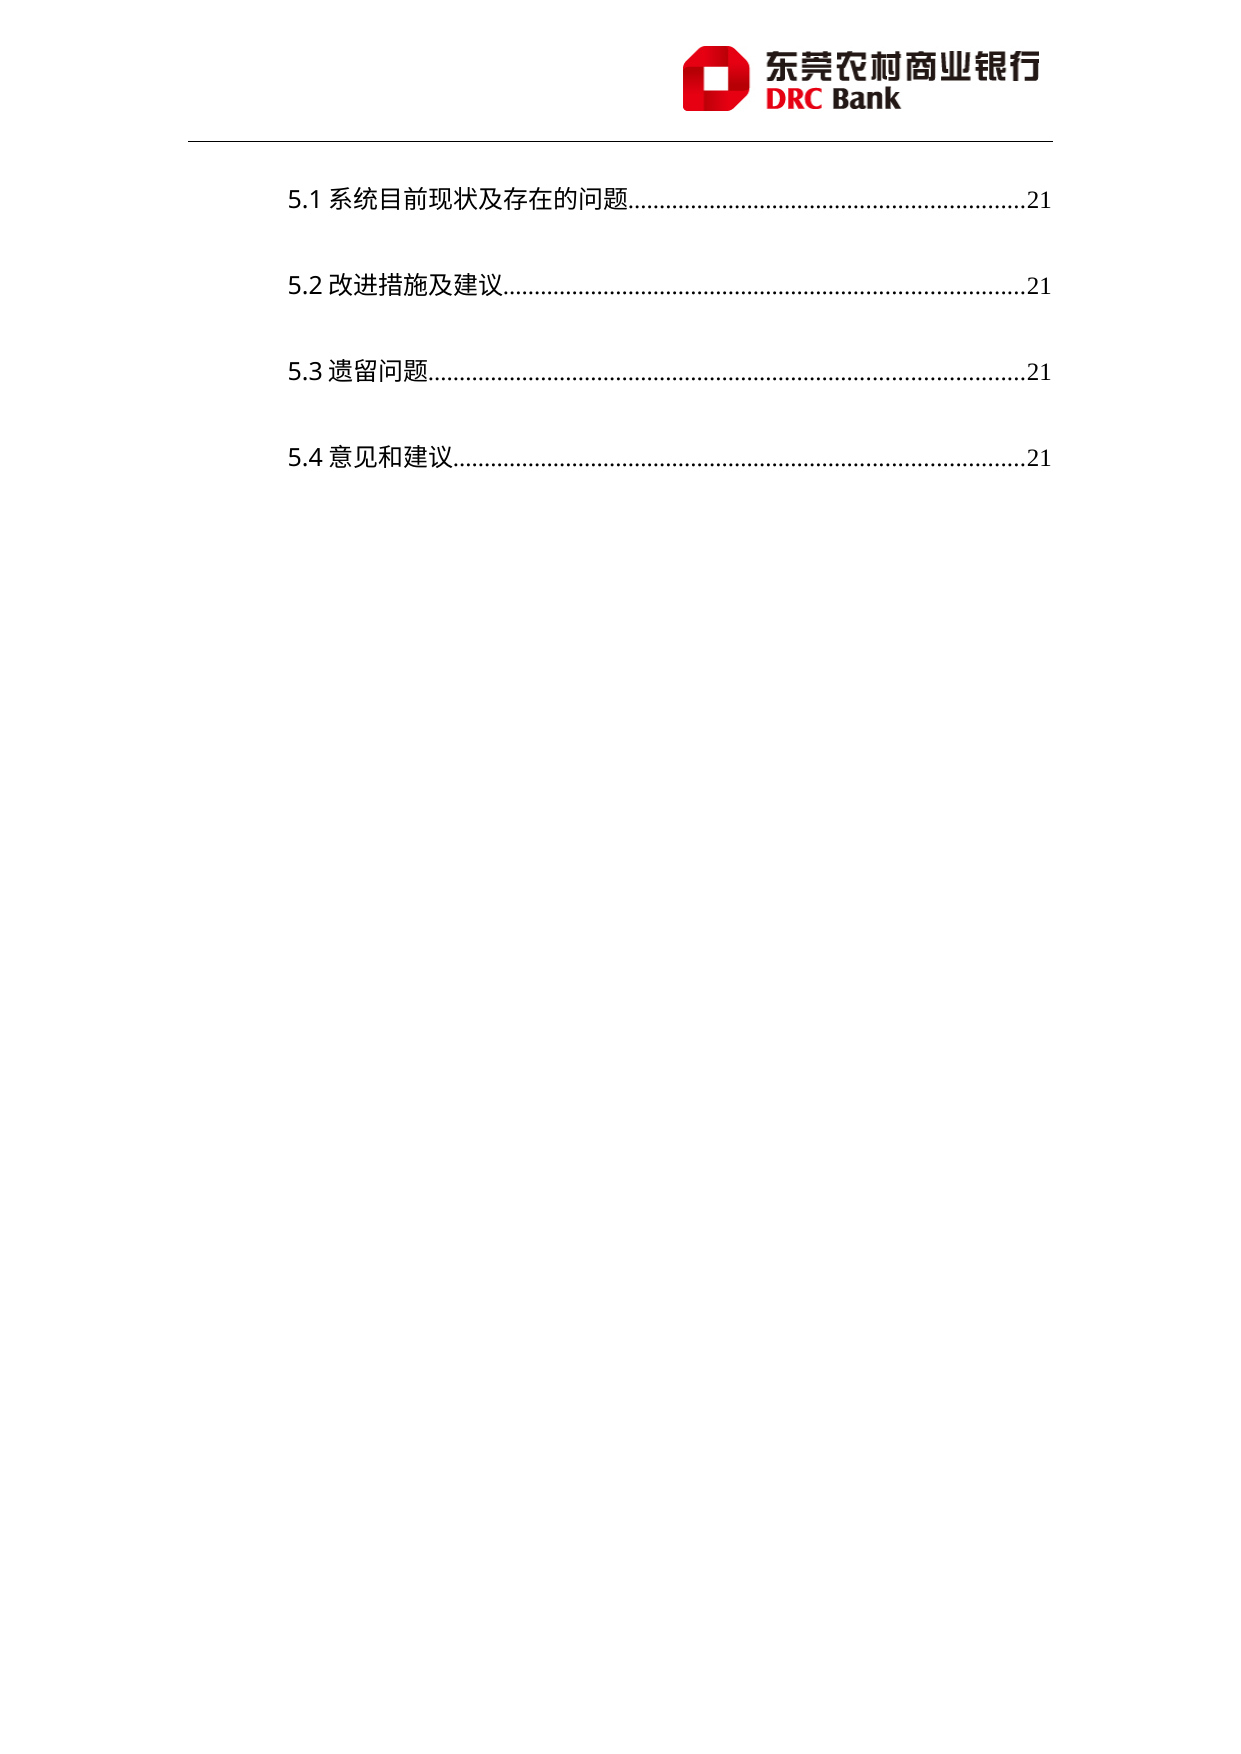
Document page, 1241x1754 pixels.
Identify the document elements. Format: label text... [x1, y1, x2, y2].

text 5.3遗留问题 21 [287, 336, 1053, 404]
text 5.2改进措施及建议 21 [287, 250, 1053, 318]
picture [682, 46, 1039, 111]
text 5.1系统目前现状及存在的问题 21 [287, 164, 1053, 232]
text 5.4意见和建议 21 [287, 422, 1053, 490]
